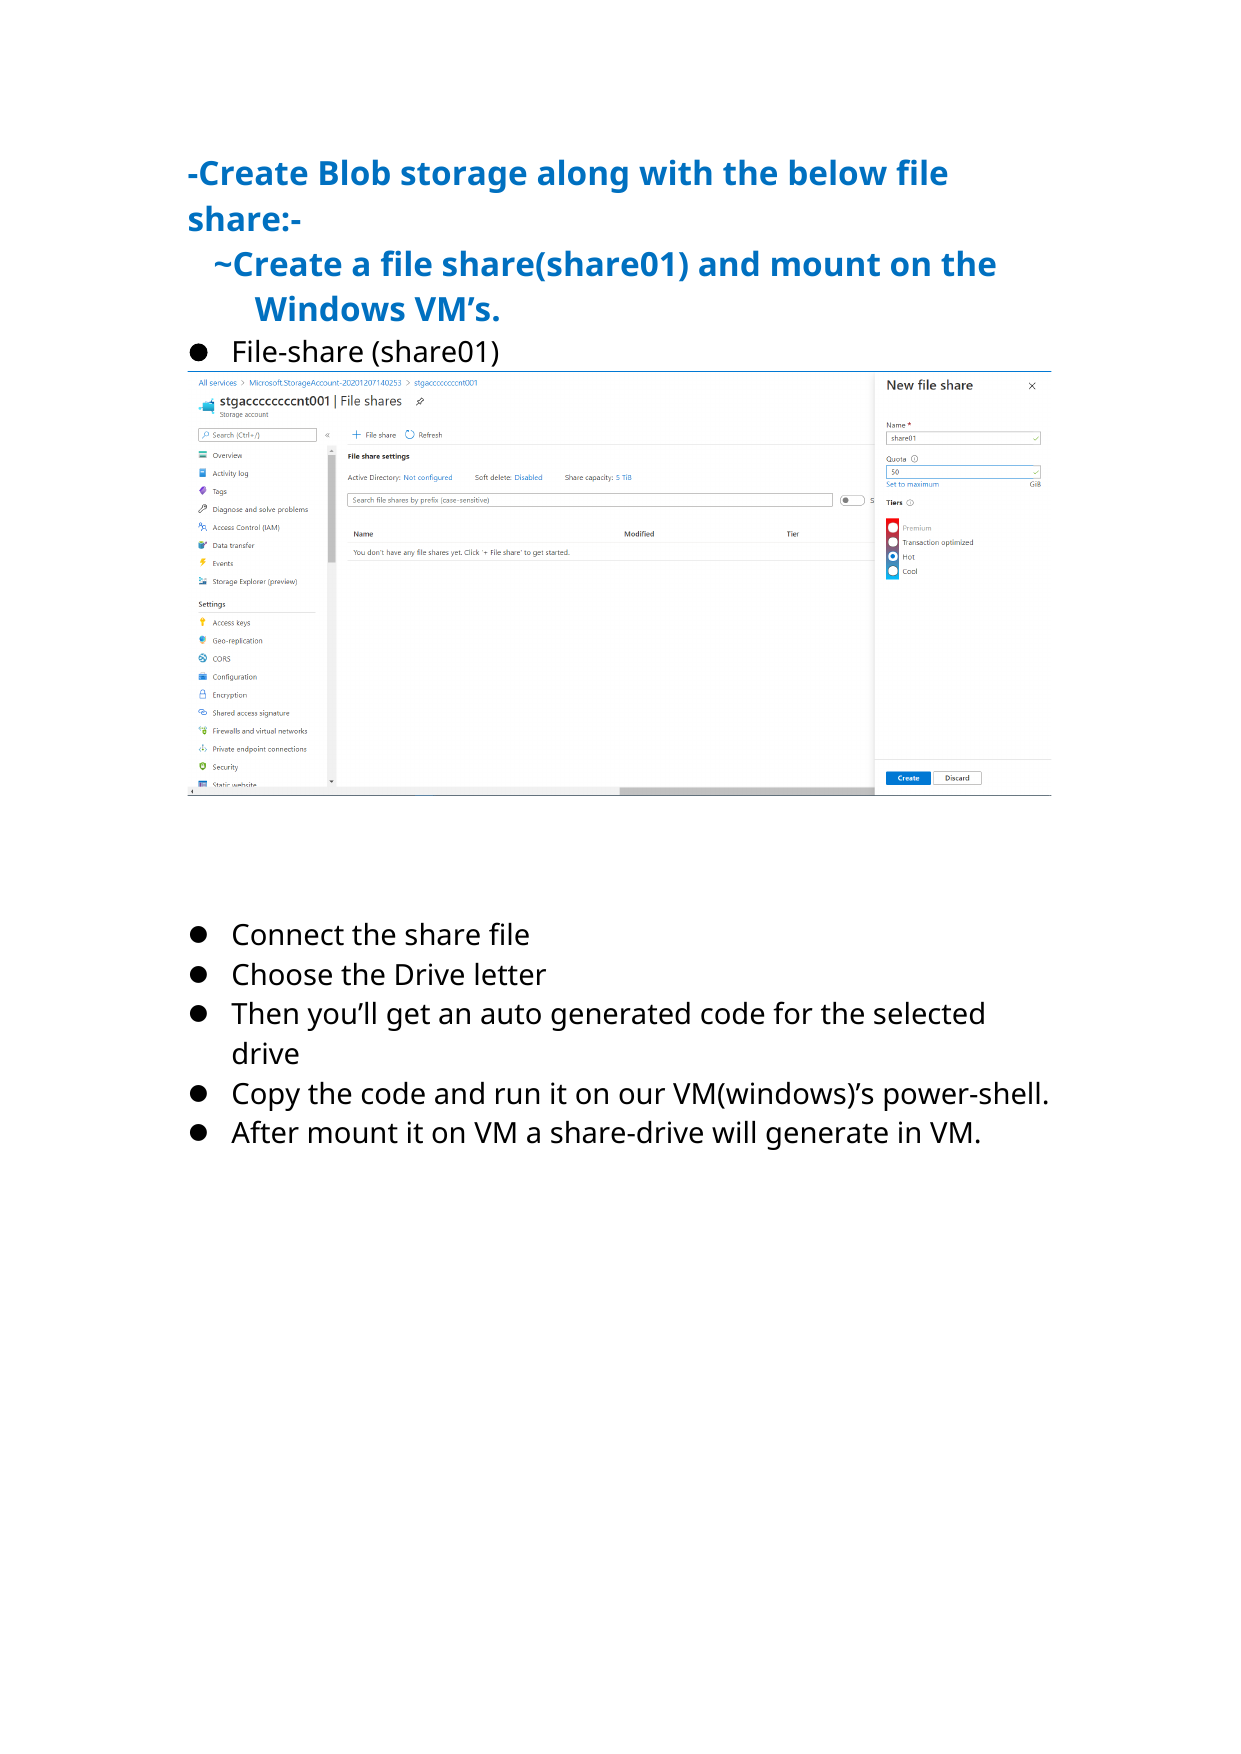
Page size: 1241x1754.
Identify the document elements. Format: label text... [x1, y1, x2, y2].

list Choose the Drive letter [187, 954, 1053, 994]
list Connect the share file [187, 914, 1053, 954]
list File-share (share01) [187, 332, 1053, 371]
text ~Create a file share(share01) and mount on the Windows VM’s. [187, 241, 1053, 332]
picture [187, 371, 1052, 796]
text -Create Blob storage along with the below file share:- [187, 150, 1053, 241]
list After mount it on VM a share-drive will generate in VM. [187, 1113, 1053, 1152]
list Copy the code and run it on our VM(windows)’s power-shell. [187, 1073, 1053, 1113]
list Then you’ll get an auto generated code for the selected drive [187, 994, 1053, 1073]
